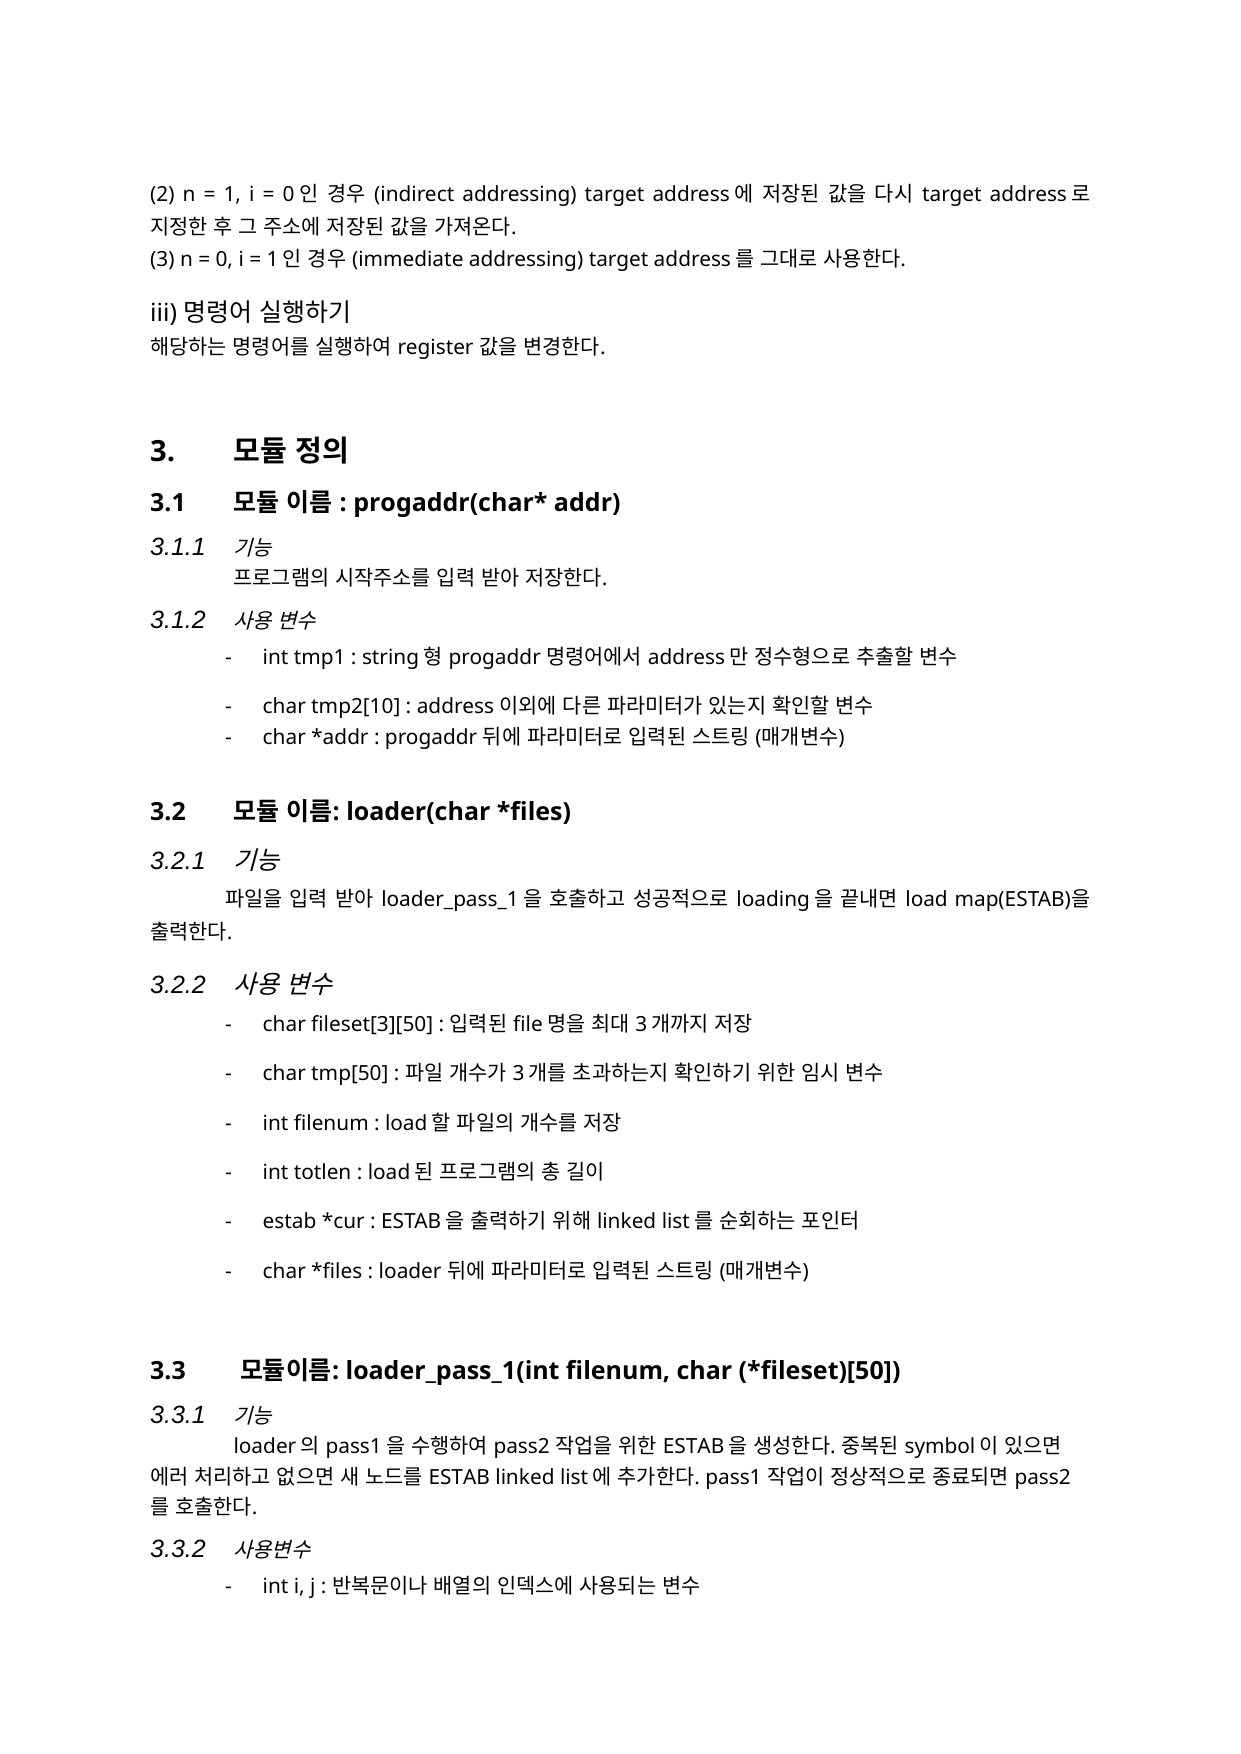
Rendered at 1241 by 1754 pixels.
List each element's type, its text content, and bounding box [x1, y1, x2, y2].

text 파일을 입력 받아 loader_pass_1을 호출하고 성공적으로 loading을 끝내면 load map(ESTAB)을 출력한다. [150, 883, 1090, 946]
subtitle 모듈 이름: loader(char *files) [150, 791, 1090, 828]
subtitle 기능 프로그램의 시작주소를 입력 받아 저장한다. [150, 531, 1090, 591]
list estab *cur : ESTAB을 출력하기 위해 linked list를 순회하는 포인터 [225, 1205, 1090, 1235]
list char *files : loader 뒤에 파라미터로 입력된 스트링 (매개변수) [225, 1254, 1090, 1284]
list char tmp2[10] : address 이외에 다른 파라미터가 있는지 확인할 변수 [225, 690, 1090, 720]
subtitle 기능 loader의 pass1을 수행하여 pass2 작업을 위한 ESTAB을 생성한다. 중복된 symbol이 있으면 에러 처리하고 없으면 새 노드를 ESTAB linked list에 추가한다. pass1 작업이 정상적으로 종료되면 pass2를 호출한다. [150, 1399, 1090, 1521]
subtitle 모듈이름: loader_pass_1(int filenum, char (*fileset)[50]) [150, 1351, 1090, 1387]
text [150, 177, 1090, 273]
subtitle 사용 변수 [150, 604, 1090, 634]
list int filenum : load할 파일의 개수를 저장 [225, 1106, 1090, 1136]
list char fileset[3][50] : 입력된 file명을 최대 3개까지 저장 [225, 1007, 1090, 1037]
list int i, j : 반복문이나 배열의 인덱스에 사용되는 변수 [225, 1569, 1090, 1600]
list int totlen : load된 프로그램의 총 길이 [225, 1155, 1090, 1186]
list char tmp[50] : 파일 개수가 3개를 초과하는지 확인하기 위한 임시 변수 [225, 1057, 1090, 1087]
subtitle 모듈 정의 [150, 427, 1090, 470]
text iii) 명령어 실행하기 해당하는 명령어를 실행하여 register 값을 변경한다. [150, 292, 1090, 361]
subtitle 사용 변수 [150, 965, 1090, 1001]
list int tmp1 : string형 progaddr 명령어에서 address만 정수형으로 추출할 변수 [225, 640, 1090, 671]
subtitle 기능 [150, 840, 1090, 876]
subtitle 모듈 이름 : progaddr(char* addr) [150, 482, 1090, 518]
list char *addr : progaddr 뒤에 파라미터로 입력된 스트링 (매개변수) [225, 720, 1090, 750]
subtitle 사용변수 [150, 1533, 1090, 1563]
